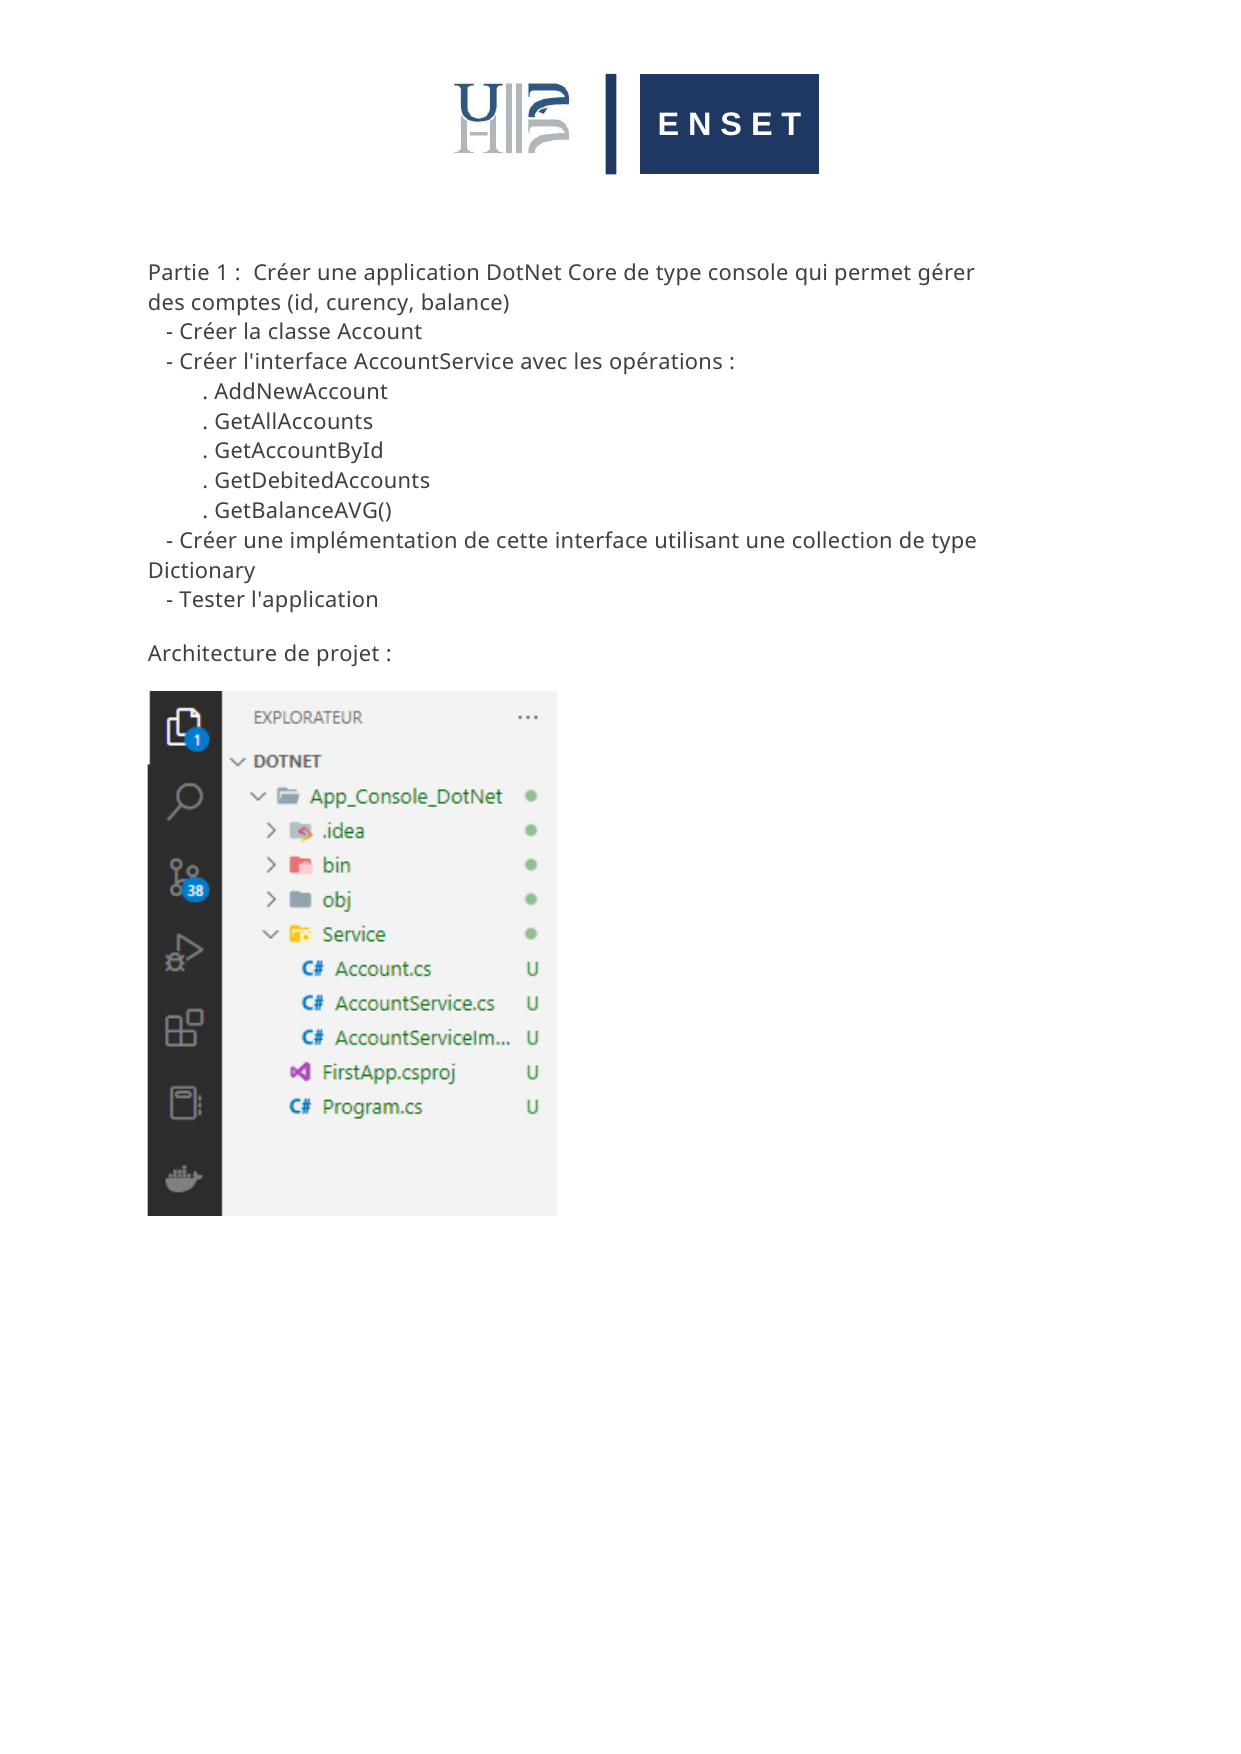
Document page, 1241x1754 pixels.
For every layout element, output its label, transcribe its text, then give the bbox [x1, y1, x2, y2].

text Architecture de projet : [148, 638, 988, 668]
text Partie 1 : Créer une application DotNet Core de type console qui permet gérer des comptes (id, curency, balance) - Créer la classe Account - Créer l'interface AccountService avec les opérations : . AddNewAccount . GetAllAccounts . GetAccountById . GetDebitedAccounts . GetBalanceAVG() - Créer une implémentation de cette interface utilisant une collection de type Dictionary - Tester l'application [148, 257, 988, 614]
picture [147, 691, 558, 1216]
